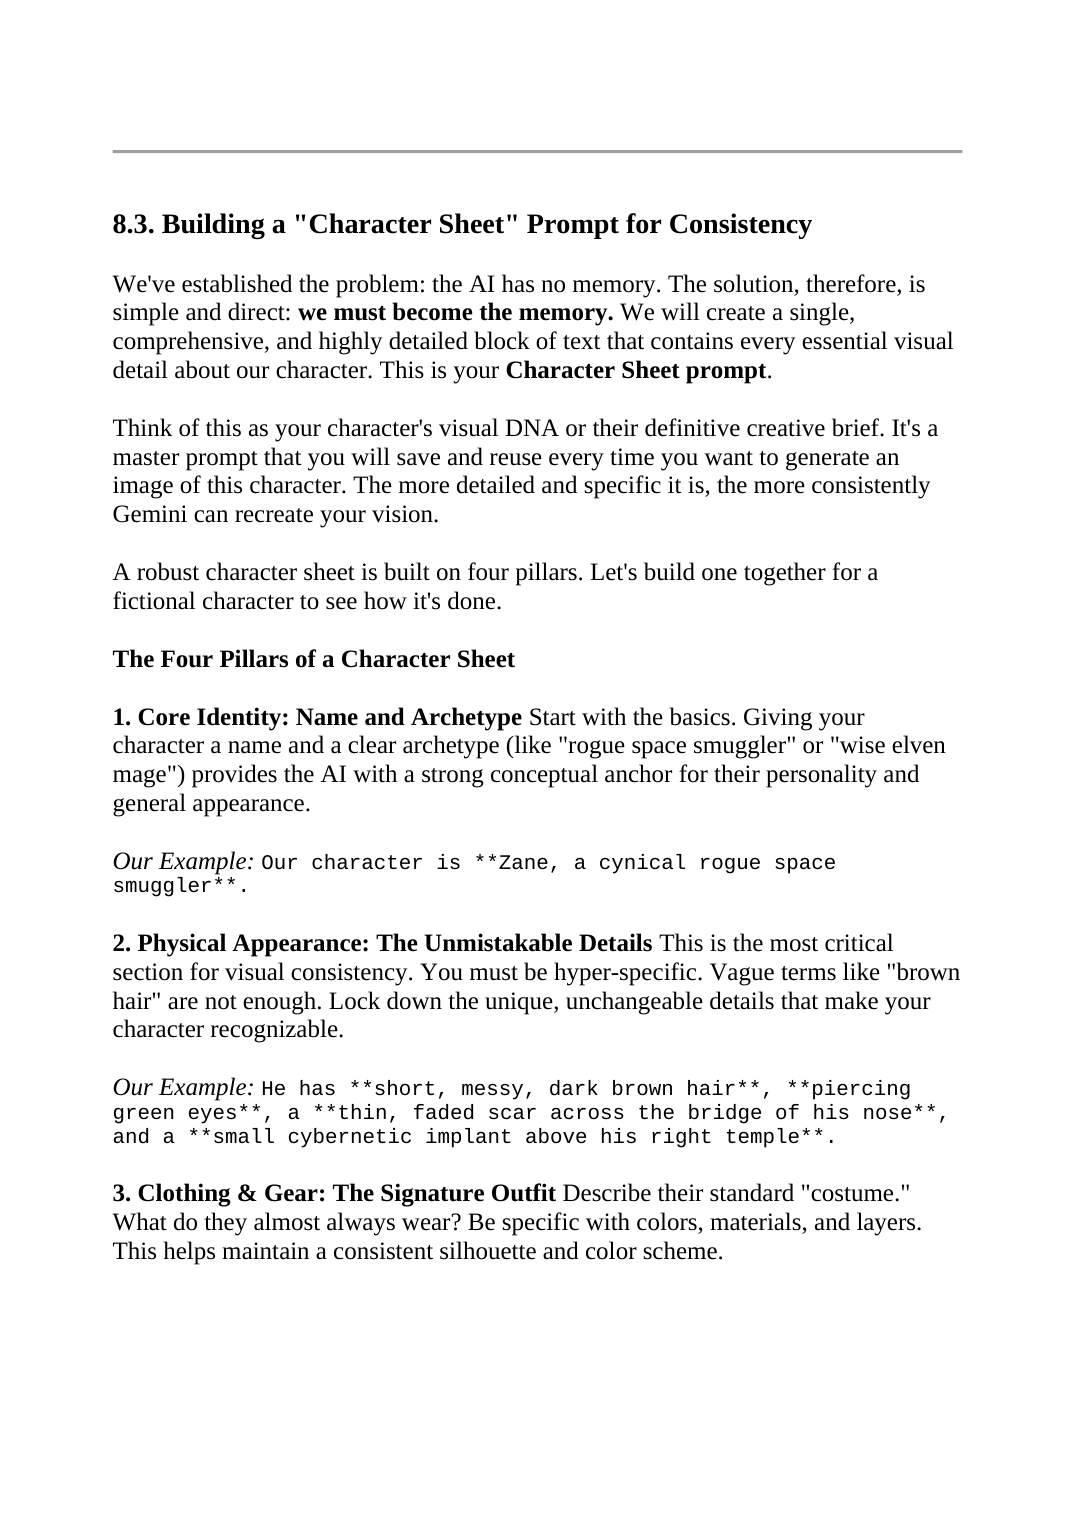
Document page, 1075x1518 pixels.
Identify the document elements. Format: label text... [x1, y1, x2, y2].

text 3. Clothing & Gear: The Signature Outfit Describe their standard "costume." What do they almost always wear? Be specific with colors, materials, and layers. This helps maintain a consistent silhouette and color scheme. [112, 1178, 962, 1265]
text Our Example: Our character is **Zane, a cynical rogue space smuggler**. [112, 846, 962, 899]
text 1. Core Identity: Name and Archetype Start with the basics. Giving your character a name and a clear archetype (like "rogue space smuggler" or "wise elven mage") provides the AI with a strong conceptual anchor for their personality and general appearance. [112, 702, 962, 817]
text Think of this as your character's visual DNA or their definitive creative brief. It's a master prompt that you will save and reuse every time you want to generate an image of this character. The more detailed and specific it is, the more consistently Gemini can recreate your vision. [112, 413, 962, 528]
text The Four Pillars of a Character Sheet [112, 644, 962, 672]
text 2. Physical Appearance: The Unmistakable Details This is the most critical section for visual consistency. You must be hyper-specific. Vague terms like "brown hair" are not enough. Lock down the unique, unchangeable details that make your character recognizable. [112, 928, 962, 1043]
text Our Example: He has **short, messy, dark brown hair**, **piercing green eyes**, a **thin, faded scar across the bridge of his nose**, and a **small cybernetic implant above his right temple**. [112, 1072, 962, 1149]
text 8.3. Building a "Character Sheet" Prompt for Consistency [112, 207, 962, 239]
text We've established the problem: the AI has no memory. The solution, therefore, is simple and direct: we must become the memory. We will create a single, comprehensive, and highly detailed block of text that contains every essential visual detail about our character. This is your Character Sheet prompt. [112, 269, 962, 384]
text A robust character sheet is built on four pillars. Let's build one together for a fictional character to see how it's done. [112, 557, 962, 614]
